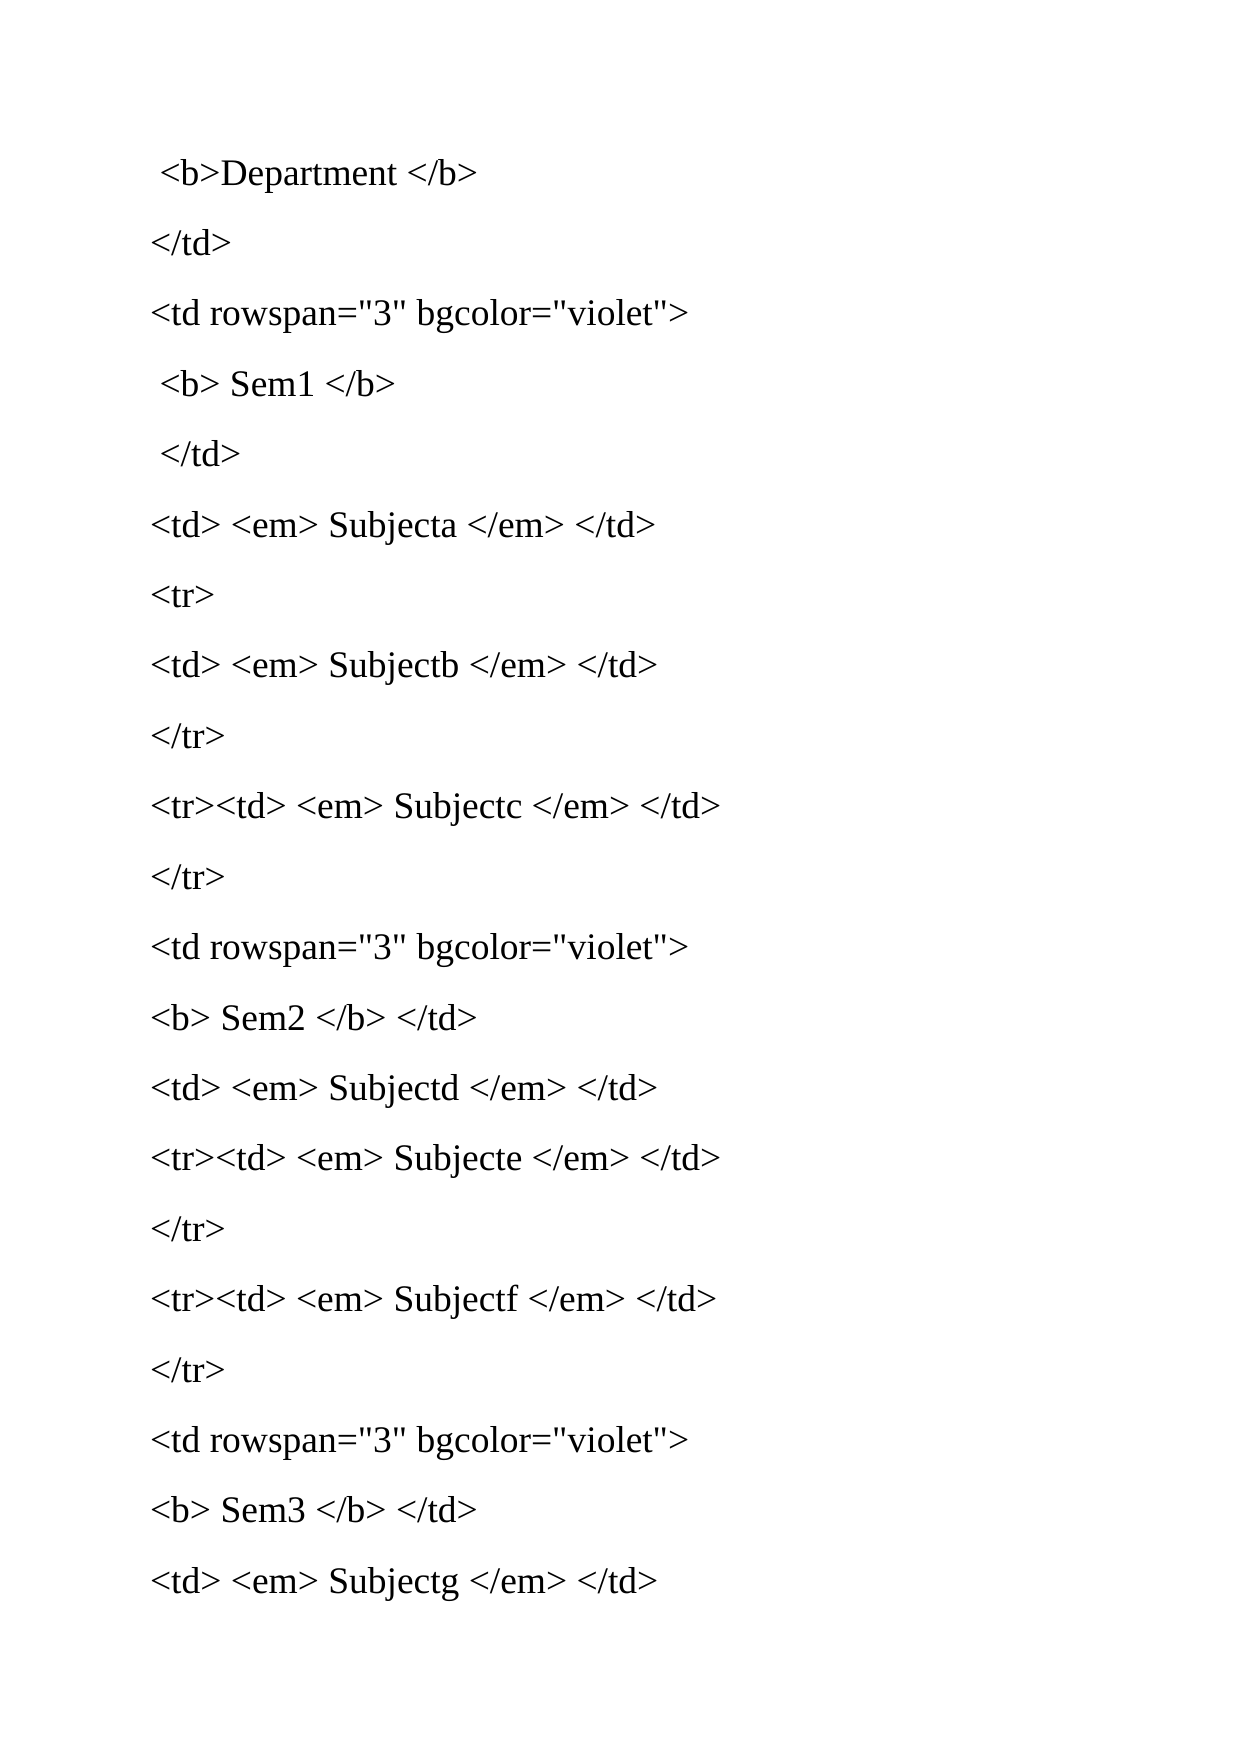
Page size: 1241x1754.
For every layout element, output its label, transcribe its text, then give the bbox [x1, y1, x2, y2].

text <tr> [150, 572, 1090, 616]
text </tr> [150, 1206, 1090, 1249]
text <td rowspan="3" bgcolor="violet"> [150, 1417, 1090, 1461]
text </td> [150, 220, 1090, 263]
text </tr> [150, 1347, 1090, 1390]
text <td> <em> Subjectg </em> </td> [150, 1558, 1090, 1601]
text <tr><td> <em> Subjecte </em> </td> [150, 1136, 1090, 1179]
text <tr><td> <em> Subjectf </em> </td> [150, 1277, 1090, 1320]
text <td> <em> Subjectd </em> </td> [150, 1065, 1090, 1108]
text <b> Sem1 </b> [150, 361, 1090, 404]
text <td rowspan="3" bgcolor="violet"> [150, 924, 1090, 968]
text <b> Sem2 </b> </td> [150, 995, 1090, 1038]
text <td rowspan="3" bgcolor="violet"> [150, 291, 1090, 334]
text <td> <em> Subjectb </em> </td> [150, 643, 1090, 686]
text <b> Sem3 </b> </td> [150, 1488, 1090, 1531]
text </td> [150, 432, 1090, 475]
text <td> <em> Subjecta </em> </td> [150, 502, 1090, 545]
text <tr><td> <em> Subjectc </em> </td> [150, 784, 1090, 827]
text </tr> [150, 713, 1090, 756]
text </tr> [150, 854, 1090, 897]
text <b>Department </b> [150, 150, 1090, 193]
